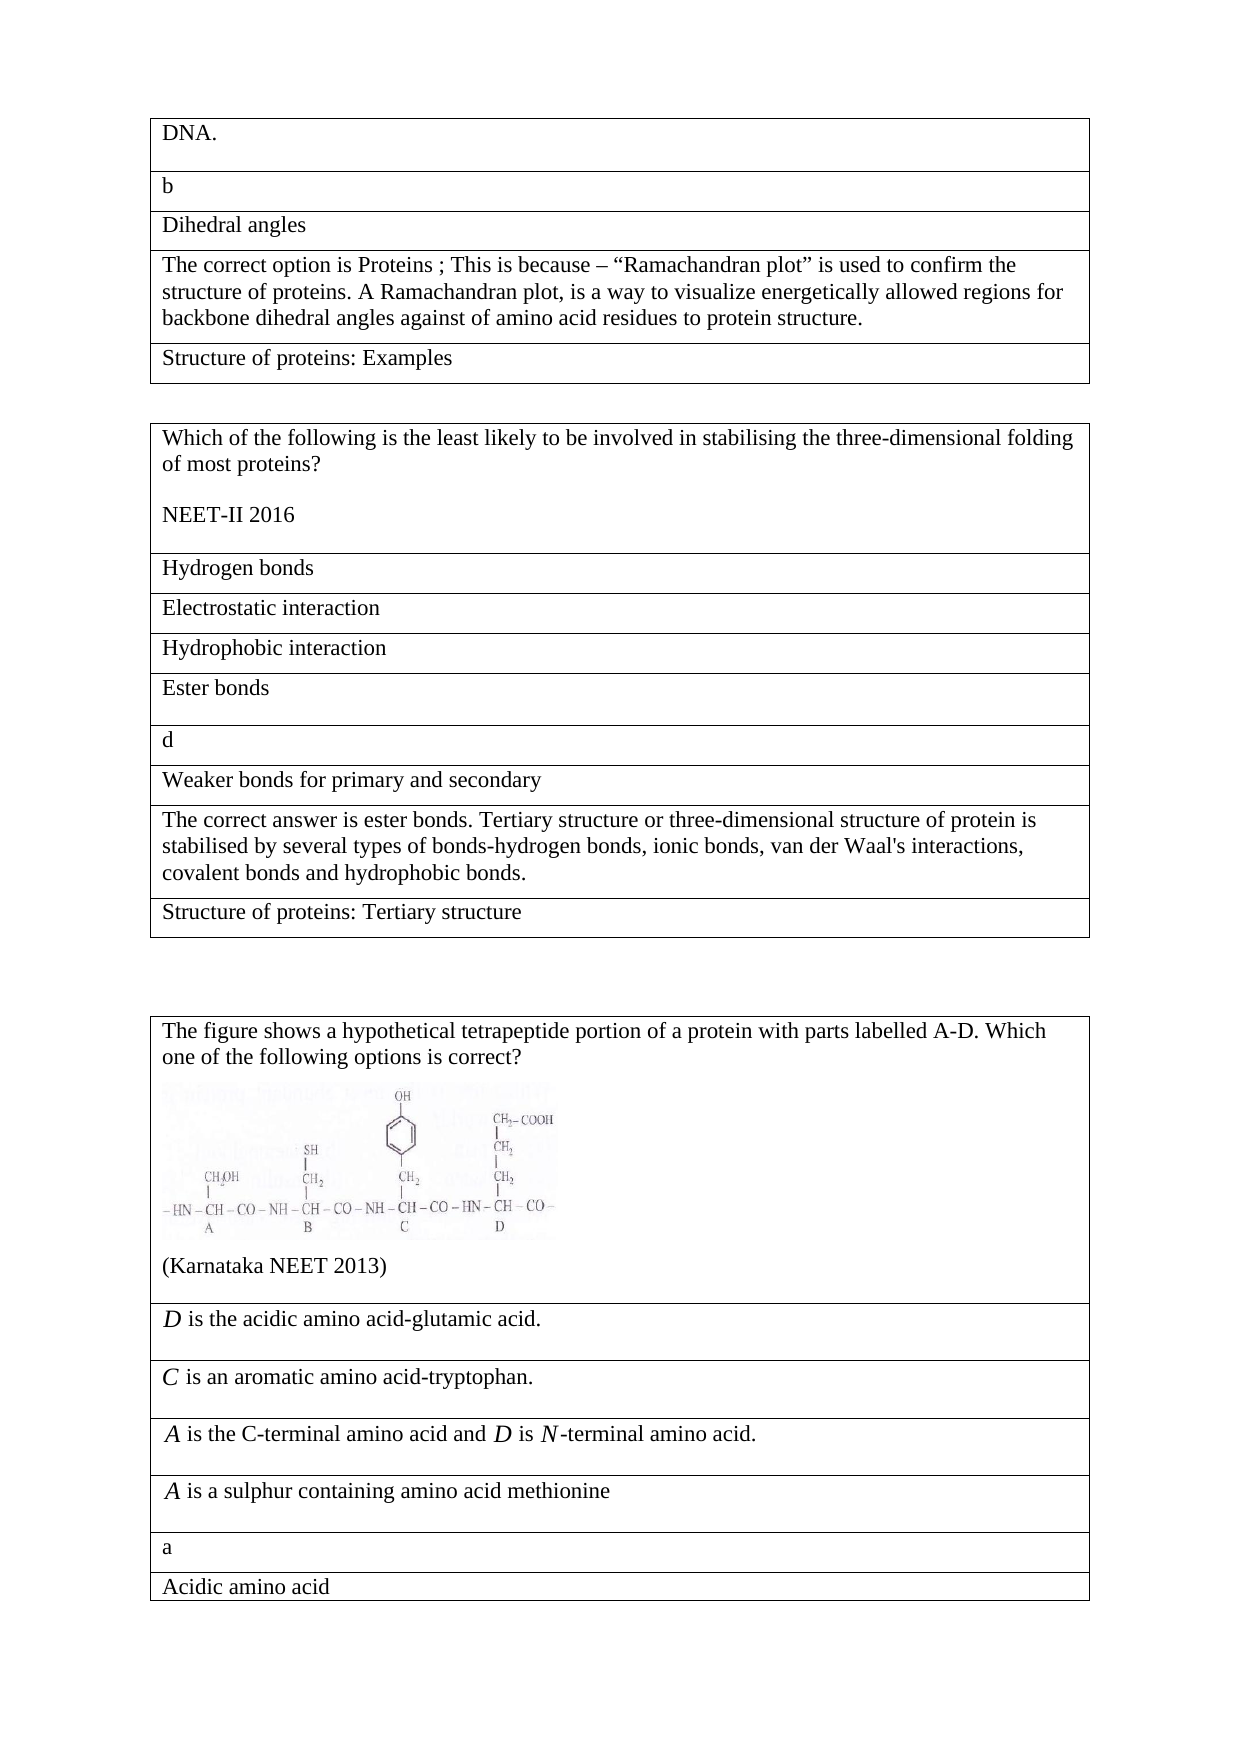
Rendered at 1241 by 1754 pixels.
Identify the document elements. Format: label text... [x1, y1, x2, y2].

table_cell Structure of proteins: Tertiary structure [151, 899, 1089, 937]
picture [161, 1082, 559, 1240]
table_cell Hydrogen bonds [151, 554, 1089, 593]
table_cell Dihedral angles [151, 212, 1089, 250]
table_cell Hydrophobic interaction [151, 634, 1089, 673]
table_cell is the acidic amino acid-glutamic acid. [151, 1304, 1089, 1360]
table_cell is a sulphur containing amino acid methionine [151, 1476, 1089, 1532]
table_cell b [151, 172, 1089, 211]
table_cell The correct option is Proteins ; This is because – “Ramachandran plot” is used to confirm the structure of proteins. A Ramachandran plot, is a way to visualize energetically allowed regions for backbone dihedral angles against of amino acid residues to protein structure. [151, 251, 1089, 343]
table_cell is an aromatic amino acid-tryptophan. [151, 1361, 1089, 1418]
table_cell is the C-terminal amino acid and is -terminal amino acid. [151, 1419, 1089, 1475]
table_cell Electrostatic interaction [151, 594, 1089, 633]
table_cell Weaker bonds for primary and secondary [151, 766, 1089, 805]
table_header Which of the following is the least likely to be involved in stabilising the three-dimensional folding of most proteins? NEET-II 2016 [151, 424, 1089, 553]
table_cell Acidic amino acid [151, 1573, 1089, 1599]
table_header The figure shows a hypothetical tetrapeptide portion of a protein with parts labelled A-D. Which one of the following options is correct? (Karnataka NEET 2013) [151, 1017, 1089, 1303]
table_cell The correct answer is ester bonds. Tertiary structure or three-dimensional structure of protein is stabilised by several types of bonds-hydrogen bonds, ionic bonds, van der Waal's interactions, covalent bonds and hydrophobic bonds. [151, 806, 1089, 897]
table_cell Ester bonds [151, 674, 1089, 725]
table_cell a [151, 1533, 1089, 1572]
table_cell d [151, 726, 1089, 765]
table_cell Structure of proteins: Examples [151, 344, 1089, 383]
table_cell DNA. [151, 119, 1089, 171]
